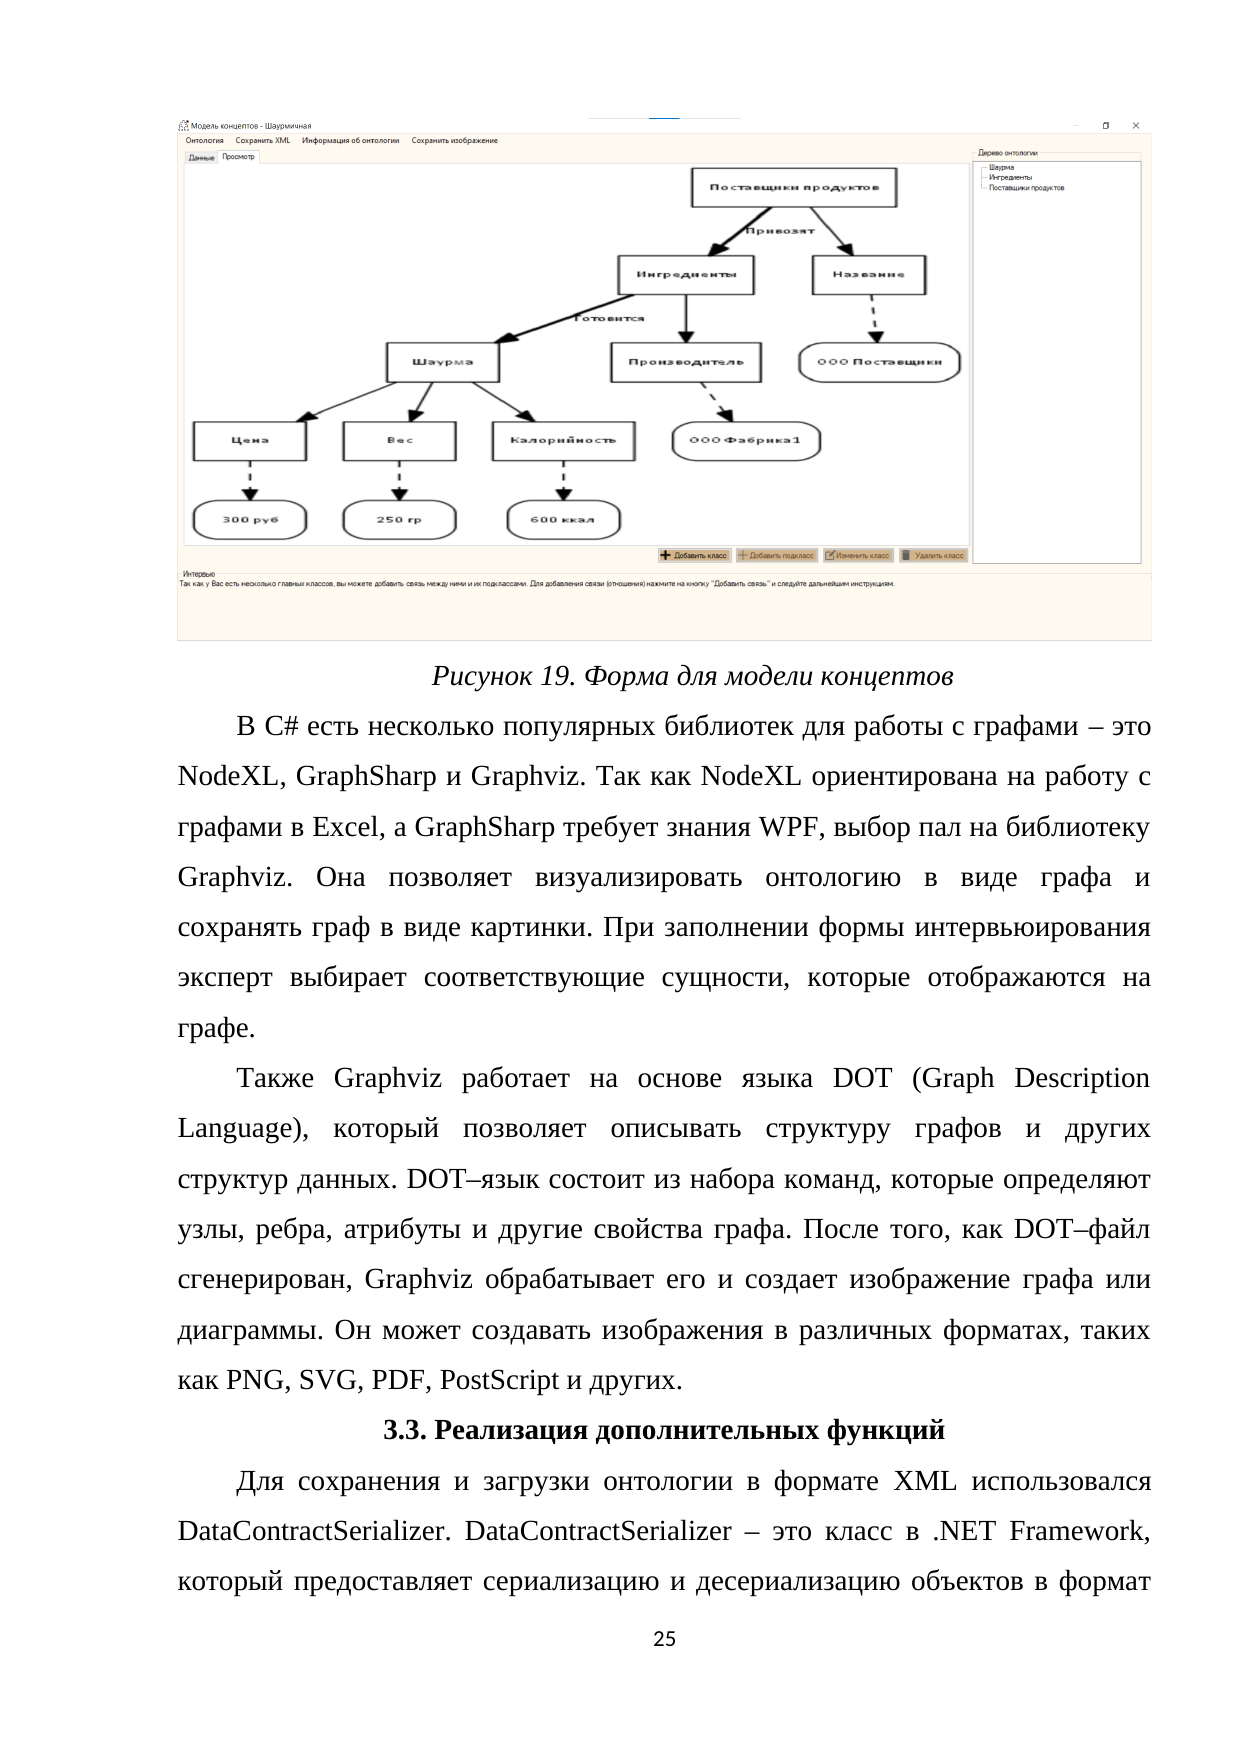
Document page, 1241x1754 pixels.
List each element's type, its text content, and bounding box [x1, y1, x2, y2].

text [177, 1463, 1152, 1597]
text В C# есть несколько популярных библиотек для работы с графами – это NodeXL, GraphSharp и Graphviz. Так как NodeXL ориентирована на работу с графами в Excel, a GraphSharp требует знания WPF, выбор пал на библиотеку Graphviz. Она позволяет визуализировать онтологию в виде графа и сохранять граф в виде картинки. При заполнении формы интервьюирования эксперт выбирает соответствующие сущности, которые отображаются на графе. [177, 708, 1152, 1043]
text Рисунок 19. Форма для модели концептов [177, 658, 1152, 691]
text 3.3. Реализация дополнительных функций [177, 1412, 1152, 1446]
text Также Graphviz работает на основе языка DOT (Graph Description Language), который позволяет описывать структуру графов и других структур данных. DOT–язык состоит из набора команд, которые определяют узлы, ребра, атрибуты и другие свойства графа. После того, как DOT–файл сгенерирован, Graphviz обрабатывает его и создает изображение графа или диаграммы. Он может создавать изображения в различных форматах, таких как PNG, SVG, PDF, PostScript и других. [177, 1060, 1152, 1396]
picture [177, 118, 1152, 641]
